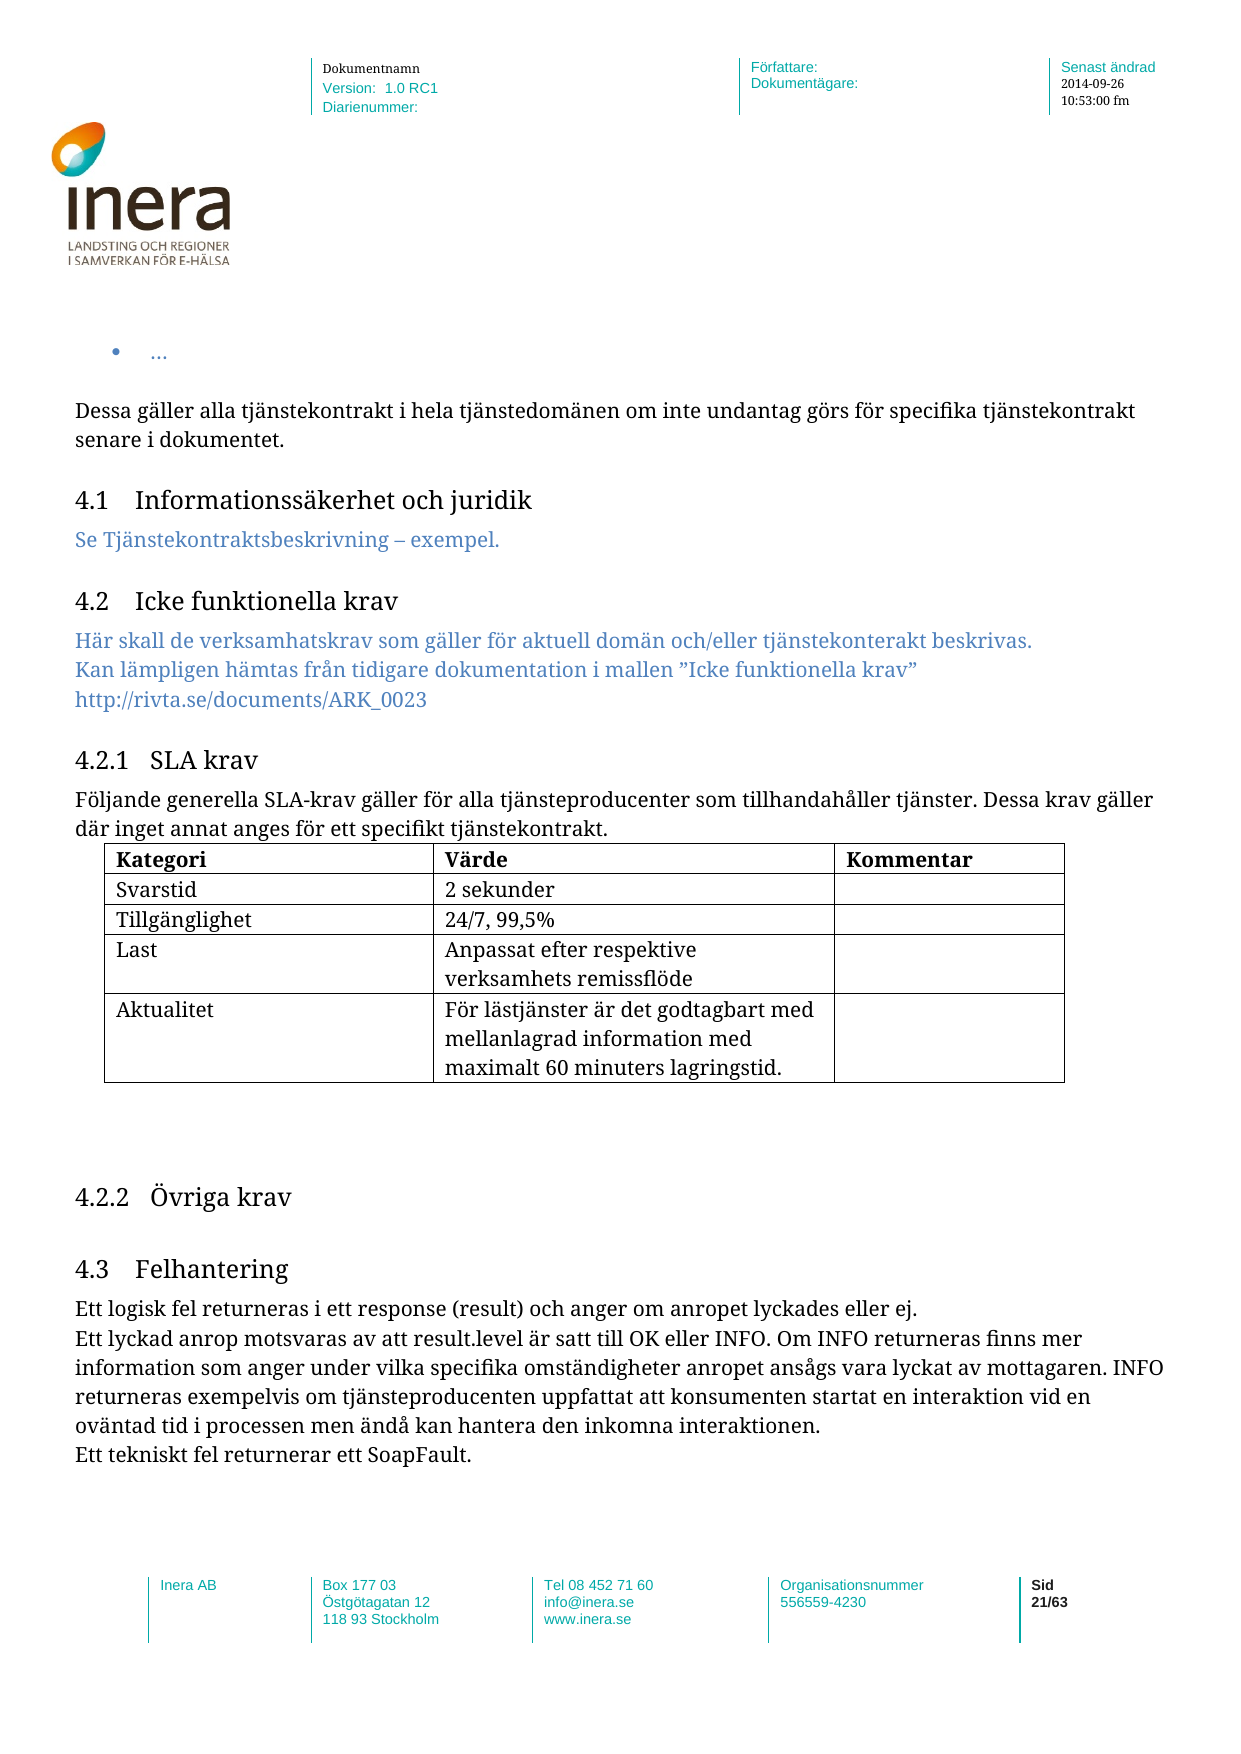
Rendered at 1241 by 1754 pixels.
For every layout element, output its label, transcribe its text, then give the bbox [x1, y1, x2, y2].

table_cell [835, 994, 1064, 1082]
subtitle Icke funktionella krav [75, 583, 1165, 617]
text Ett tekniskt fel returnerar ett SoapFault. [75, 1439, 1165, 1469]
subtitle Felhantering [75, 1251, 1165, 1285]
text Kan lämpligen hämtas från tidigare dokumentation i mallen ”Icke funktionella krav” http://rivta.se/documents/ARK_0023 [75, 655, 1165, 713]
text Dessa gäller alla tjänstekontrakt i hela tjänstedomänen om inte undantag görs för specifika tjänstekontrakt senare i dokumentet. [75, 395, 1165, 453]
subtitle Informationssäkerhet och juridik [75, 482, 1165, 517]
table_cell Last [105, 935, 433, 993]
text Här skall de verksamhatskrav som gäller för aktuell domän och/eller tjänstekonterakt beskrivas. [75, 626, 1165, 655]
table_header Kommentar [835, 844, 1064, 873]
table_cell För lästjänster är det godtagbart med mellanlagrad information med maximalt 60 minuters lagringstid. [434, 994, 834, 1082]
text Ett lyckad anrop motsvaras av att result.level är satt till OK eller INFO. Om INFO returneras finns mer information som anger under vilka specifika omständigheter anropet ansågs vara lyckat av mottagaren. INFO returneras exempelvis om tjänsteproducenten uppfattat att konsumenten startat en interaktion vid en oväntad tid i processen men ändå kan hantera den inkomna interaktionen. [75, 1323, 1165, 1439]
table_cell Tillgänglighet [105, 905, 433, 934]
table_header Värde [434, 844, 834, 873]
table_cell 2 sekunder [434, 874, 834, 903]
text Ett logisk fel returneras i ett response (result) och anger om anropet lyckades eller ej. [75, 1294, 1165, 1323]
picture [51, 122, 230, 265]
table_cell Svarstid [105, 874, 433, 903]
subtitle SLA krav [75, 742, 1165, 776]
table_cell Anpassat efter respektive verksamhets remissflöde [434, 935, 834, 993]
text Se Tjänstekontraktsbeskrivning – exempel. [75, 525, 1165, 554]
list … [112, 337, 1165, 366]
table_cell [835, 874, 1064, 903]
subtitle Övriga krav [75, 1180, 1165, 1214]
table_cell [835, 935, 1064, 993]
table_cell [835, 905, 1064, 934]
text Följande generella SLA-krav gäller för alla tjänsteproducenter som tillhandahåller tjänster. Dessa krav gäller där inget annat anges för ett specifikt tjänstekontrakt. [75, 785, 1165, 843]
table_cell 24/7, 99,5% [434, 905, 834, 934]
table_header Kategori [105, 844, 433, 873]
table_cell Aktualitet [105, 994, 433, 1082]
